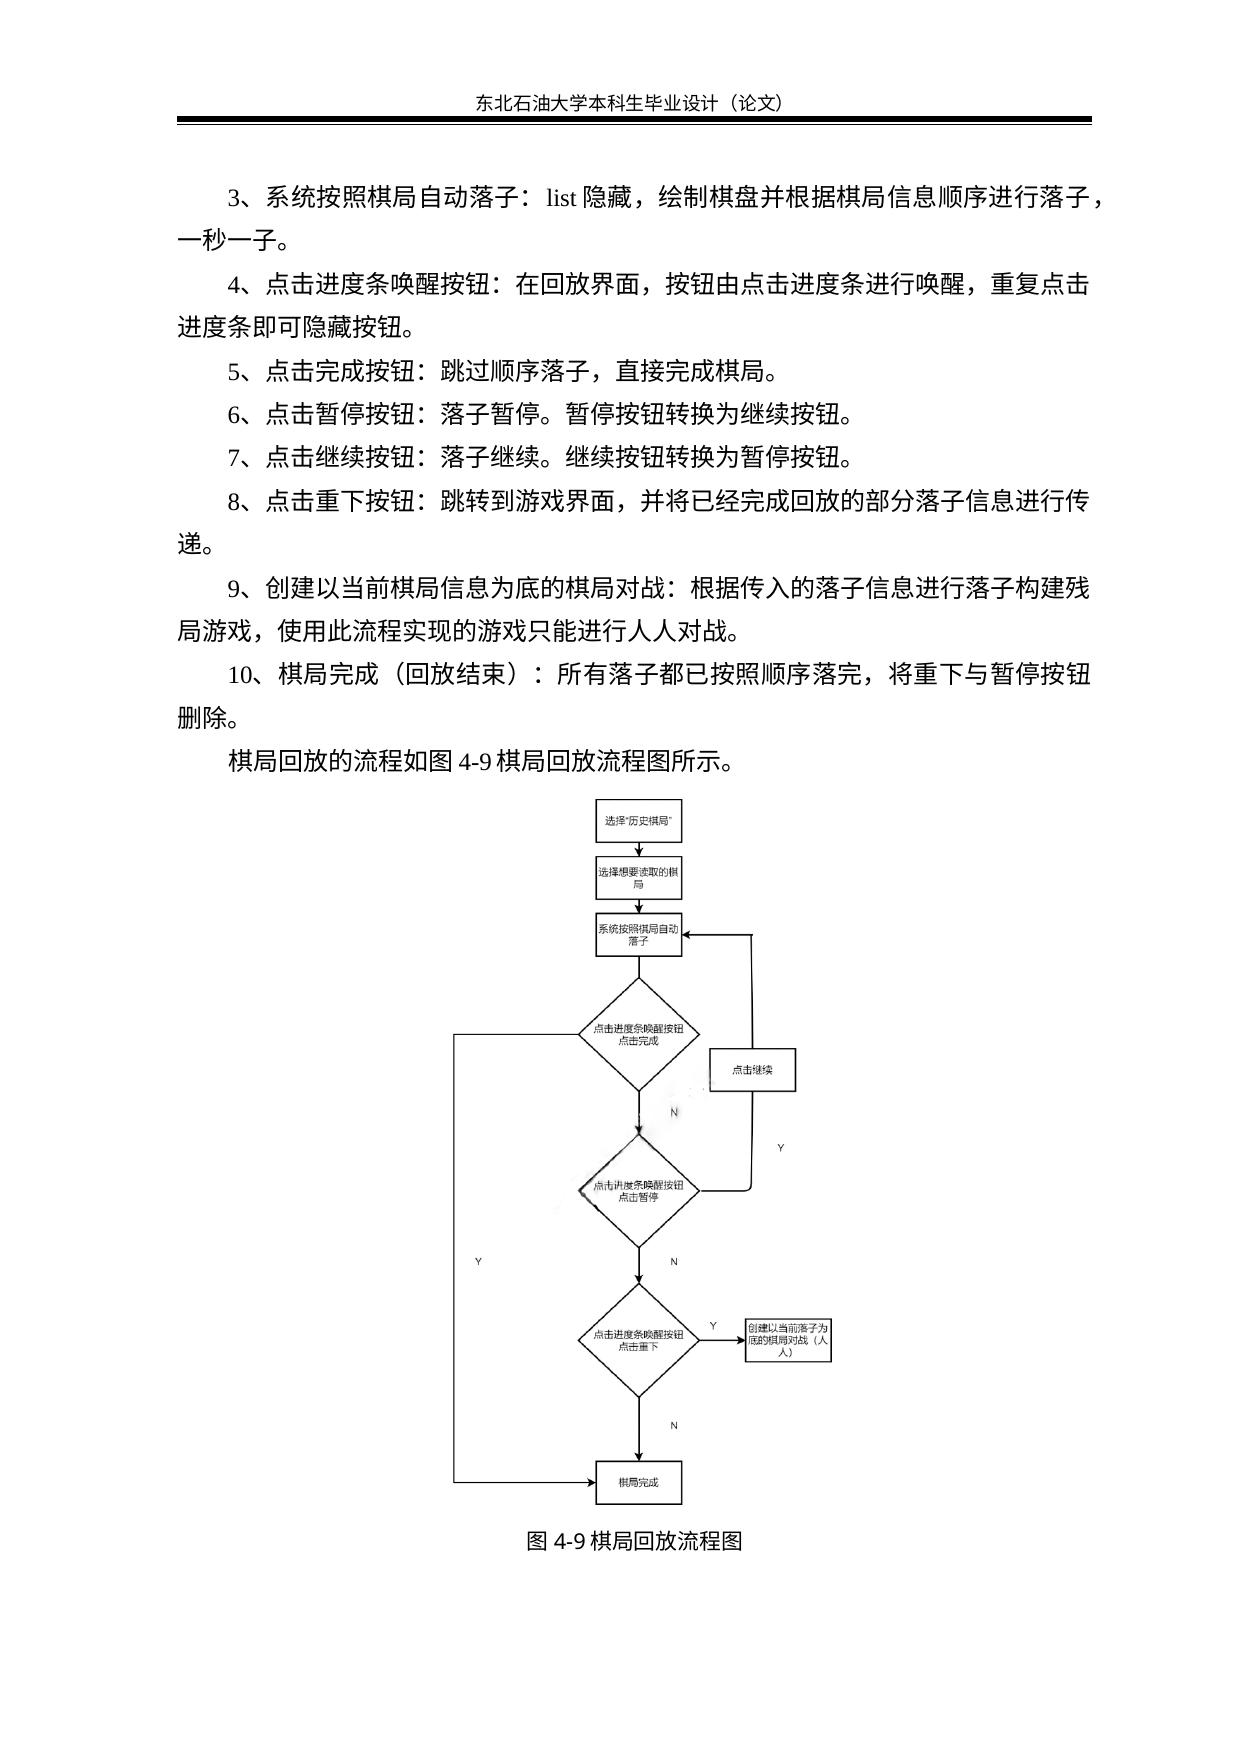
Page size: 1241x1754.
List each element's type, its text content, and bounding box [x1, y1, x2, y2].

text 棋局回放的流程如图4-9棋局回放流程图所示。 [178, 742, 1092, 778]
text 10、棋局完成（回放结束）：所有落子都已按照顺序落完，将重下与暂停按钮删除。 [177, 655, 1092, 735]
text 6、点击暂停按钮：落子暂停。暂停按钮转换为继续按钮。 [177, 394, 1092, 431]
text 8、点击重下按钮：跳转到游戏界面，并将已经完成回放的部分落子信息进行传递。 [177, 481, 1092, 561]
text 7、点击继续按钮：落子继续。继续按钮转换为暂停按钮。 [177, 438, 1092, 474]
text 4、点击进度条唤醒按钮：在回放界面，按钮由点击进度条进行唤醒，重复点击进度条即可隐藏按钮。 [177, 264, 1092, 344]
picture [424, 784, 846, 1519]
text 图 4-9棋局回放流程图 [177, 1524, 1092, 1556]
text 3、系统按照棋局自动落子：list隐藏，绘制棋盘并根据棋局信息顺序进行落子，一秒一子。 [177, 177, 1092, 257]
text 9、创建以当前棋局信息为底的棋局对战：根据传入的落子信息进行落子构建残局游戏，使用此流程实现的游戏只能进行人人对战。 [177, 568, 1092, 648]
text 5、点击完成按钮：跳过顺序落子，直接完成棋局。 [177, 351, 1092, 387]
